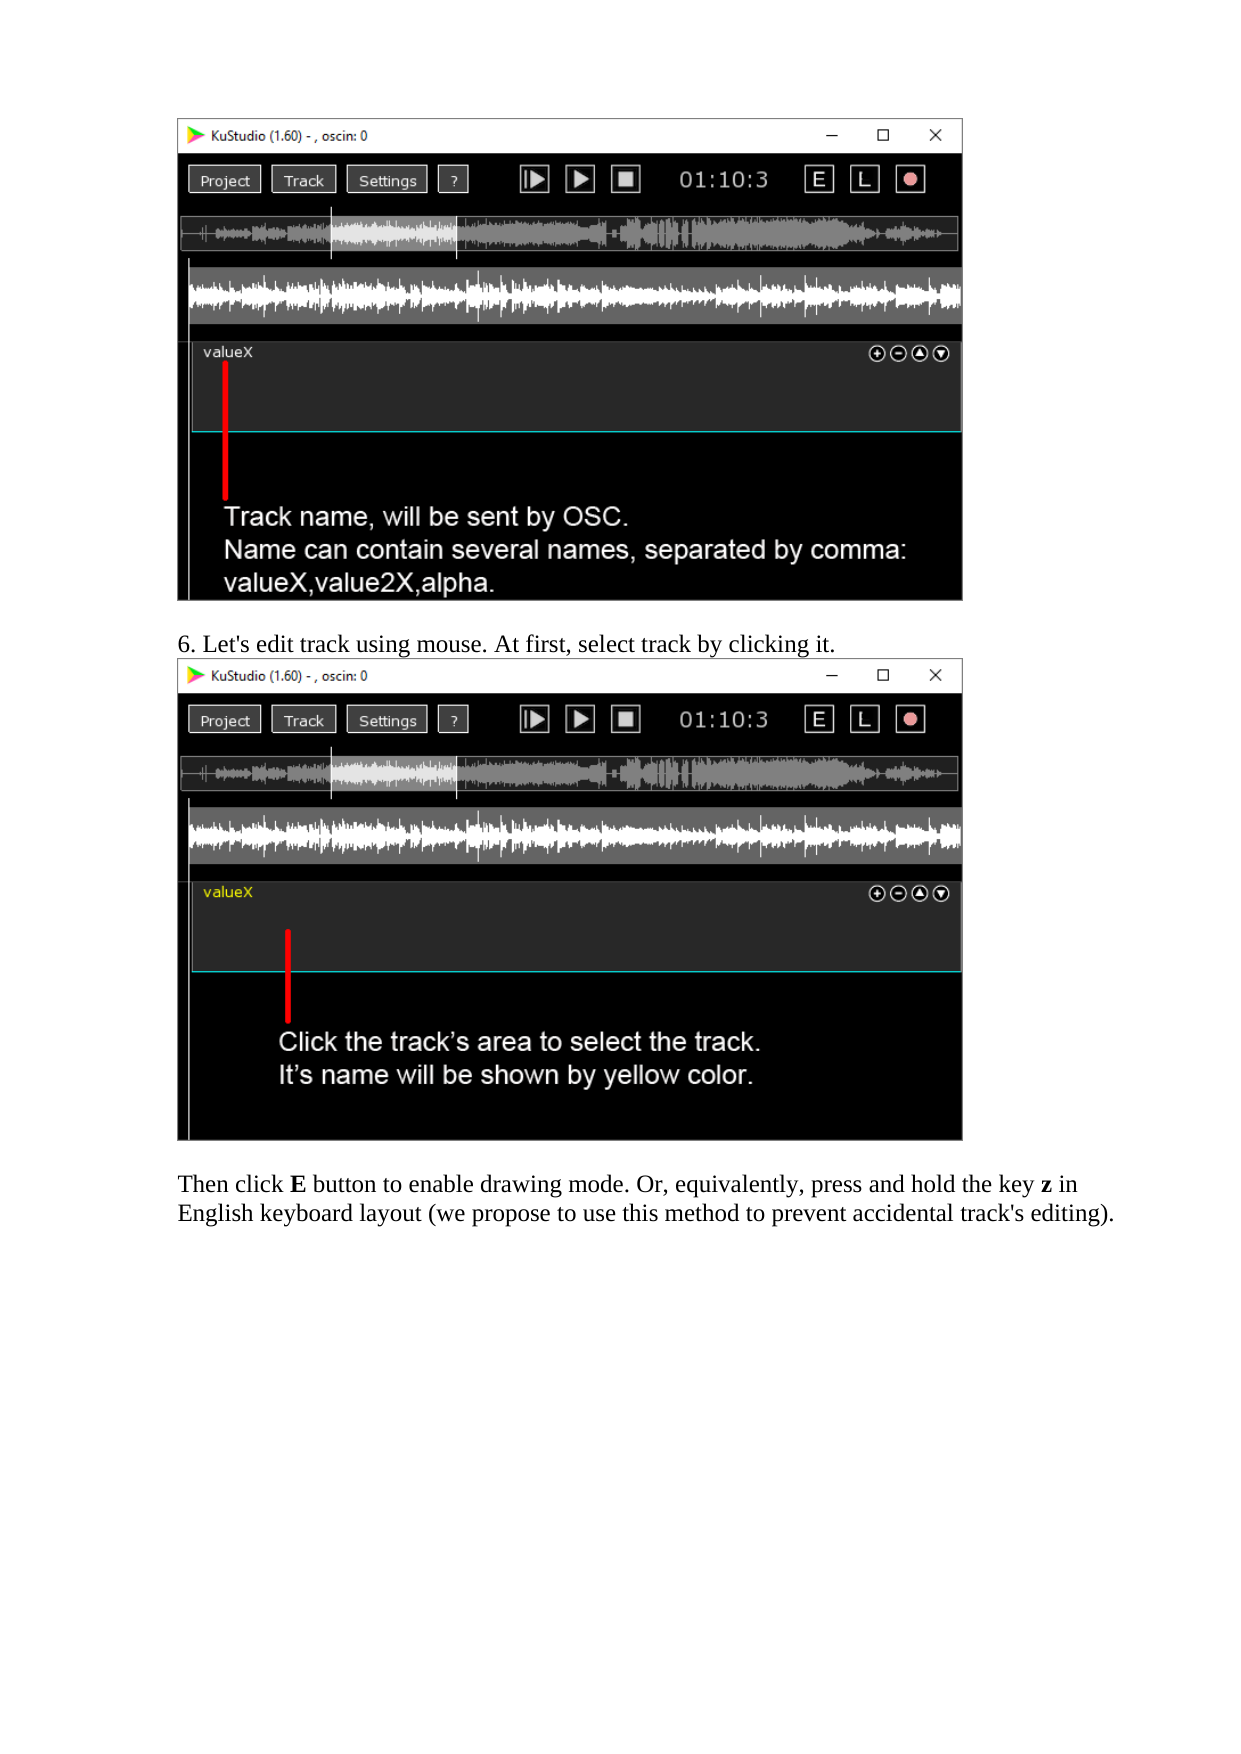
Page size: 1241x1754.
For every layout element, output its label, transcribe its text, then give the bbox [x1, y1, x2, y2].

picture [177, 118, 963, 601]
picture [177, 658, 963, 1141]
text 6. Let's edit track using mouse. At first, select track by clicking it. [177, 629, 1152, 658]
text Then click E button to enable drawing mode. Or, equivalently, press and hold the key z in English keyboard layout (we propose to use this method to prevent accidental track's editing). [177, 1169, 1152, 1227]
